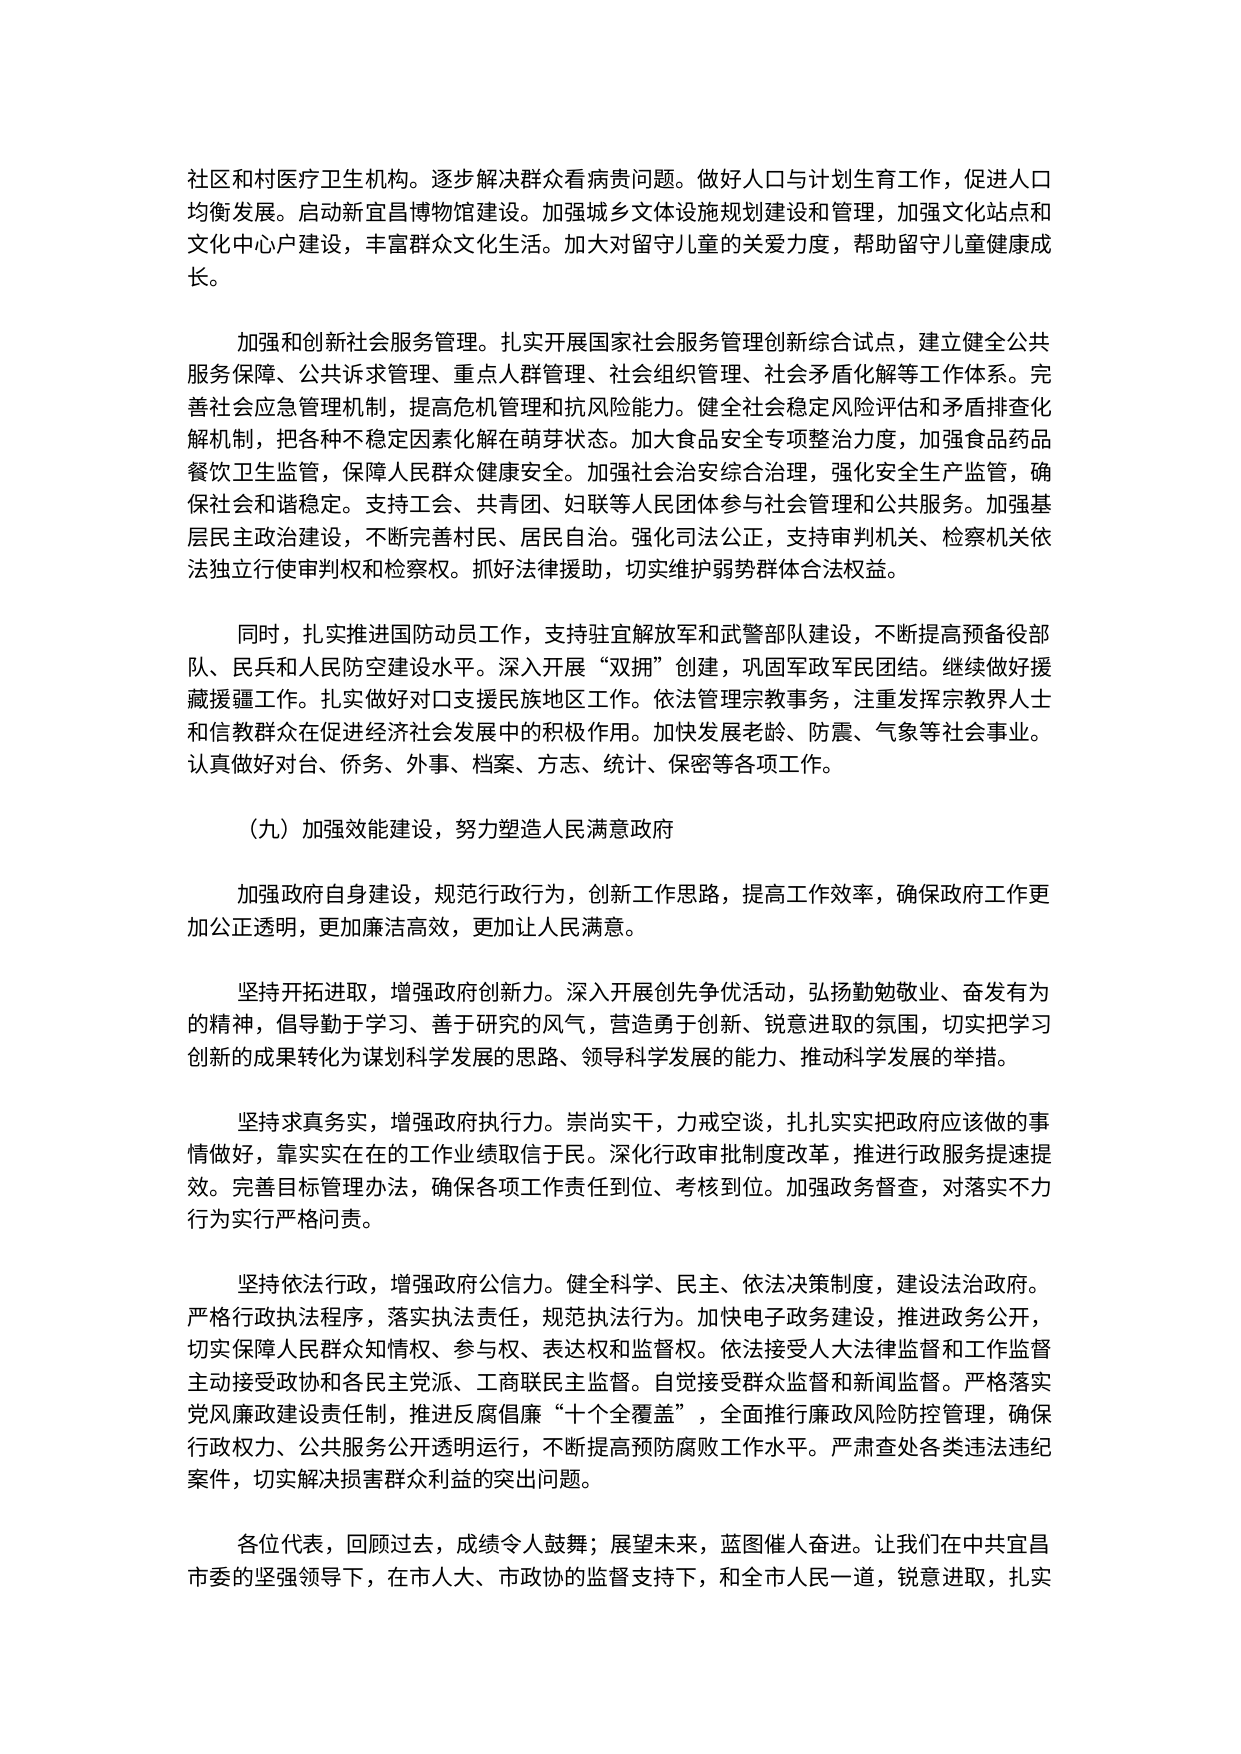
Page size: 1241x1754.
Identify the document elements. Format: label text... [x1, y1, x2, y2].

text 坚持求真务实，增强政府执行力。崇尚实干，力戒空谈，扎扎实实把政府应该做的事情做好，靠实实在在的工作业绩取信于民。深化行政审批制度改革，推进行政服务提速提效。完善目标管理办法，确保各项工作责任到位、考核到位。加强政务督查，对落实不力行为实行严格问责。 [187, 1104, 1053, 1234]
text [187, 162, 1053, 292]
text 同时，扎实推进国防动员工作，支持驻宜解放军和武警部队建设，不断提高预备役部队、民兵和人民防空建设水平。深入开展“双拥”创建，巩固军政军民团结。继续做好援藏援疆工作。扎实做好对口支援民族地区工作。依法管理宗教事务，注重发挥宗教界人士和信教群众在促进经济社会发展中的积极作用。加快发展老龄、防震、气象等社会事业。认真做好对台、侨务、外事、档案、方志、统计、保密等各项工作。 [187, 617, 1053, 779]
text （九）加强效能建设，努力塑造人民满意政府 [187, 812, 1053, 844]
text 坚持开拓进取，增强政府创新力。深入开展创先争优活动，弘扬勤勉敬业、奋发有为的精神，倡导勤于学习、善于研究的风气，营造勇于创新、锐意进取的氛围，切实把学习创新的成果转化为谋划科学发展的思路、领导科学发展的能力、推动科学发展的举措。 [187, 974, 1053, 1072]
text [187, 1527, 1053, 1592]
text 坚持依法行政，增强政府公信力。健全科学、民主、依法决策制度，建设法治政府。严格行政执法程序，落实执法责任，规范执法行为。加快电子政务建设，推进政务公开，切实保障人民群众知情权、参与权、表达权和监督权。依法接受人大法律监督和工作监督。主动接受政协和各民主党派、工商联民主监督。自觉接受群众监督和新闻监督。严格落实党风廉政建设责任制，推进反腐倡廉“十个全覆盖”，全面推行廉政风险防控管理，确保行政权力、公共服务公开透明运行，不断提高预防腐败工作水平。严肃查处各类违法违纪案件，切实解决损害群众利益的突出问题。 [187, 1267, 1053, 1494]
text 加强和创新社会服务管理。扎实开展国家社会服务管理创新综合试点，建立健全公共服务保障、公共诉求管理、重点人群管理、社会组织管理、社会矛盾化解等工作体系。完善社会应急管理机制，提高危机管理和抗风险能力。健全社会稳定风险评估和矛盾排查化解机制，把各种不稳定因素化解在萌芽状态。加大食品安全专项整治力度，加强食品药品、餐饮卫生监管，保障人民群众健康安全。加强社会治安综合治理，强化安全生产监管，确保社会和谐稳定。支持工会、共青团、妇联等人民团体参与社会管理和公共服务。加强基层民主政治建设，不断完善村民、居民自治。强化司法公正，支持审判机关、检察机关依法独立行使审判权和检察权。抓好法律援助，切实维护弱势群体合法权益。 [187, 324, 1053, 584]
text 加强政府自身建设，规范行政行为，创新工作思路，提高工作效率，确保政府工作更加公正透明，更加廉洁高效，更加让人民满意。 [187, 877, 1053, 942]
